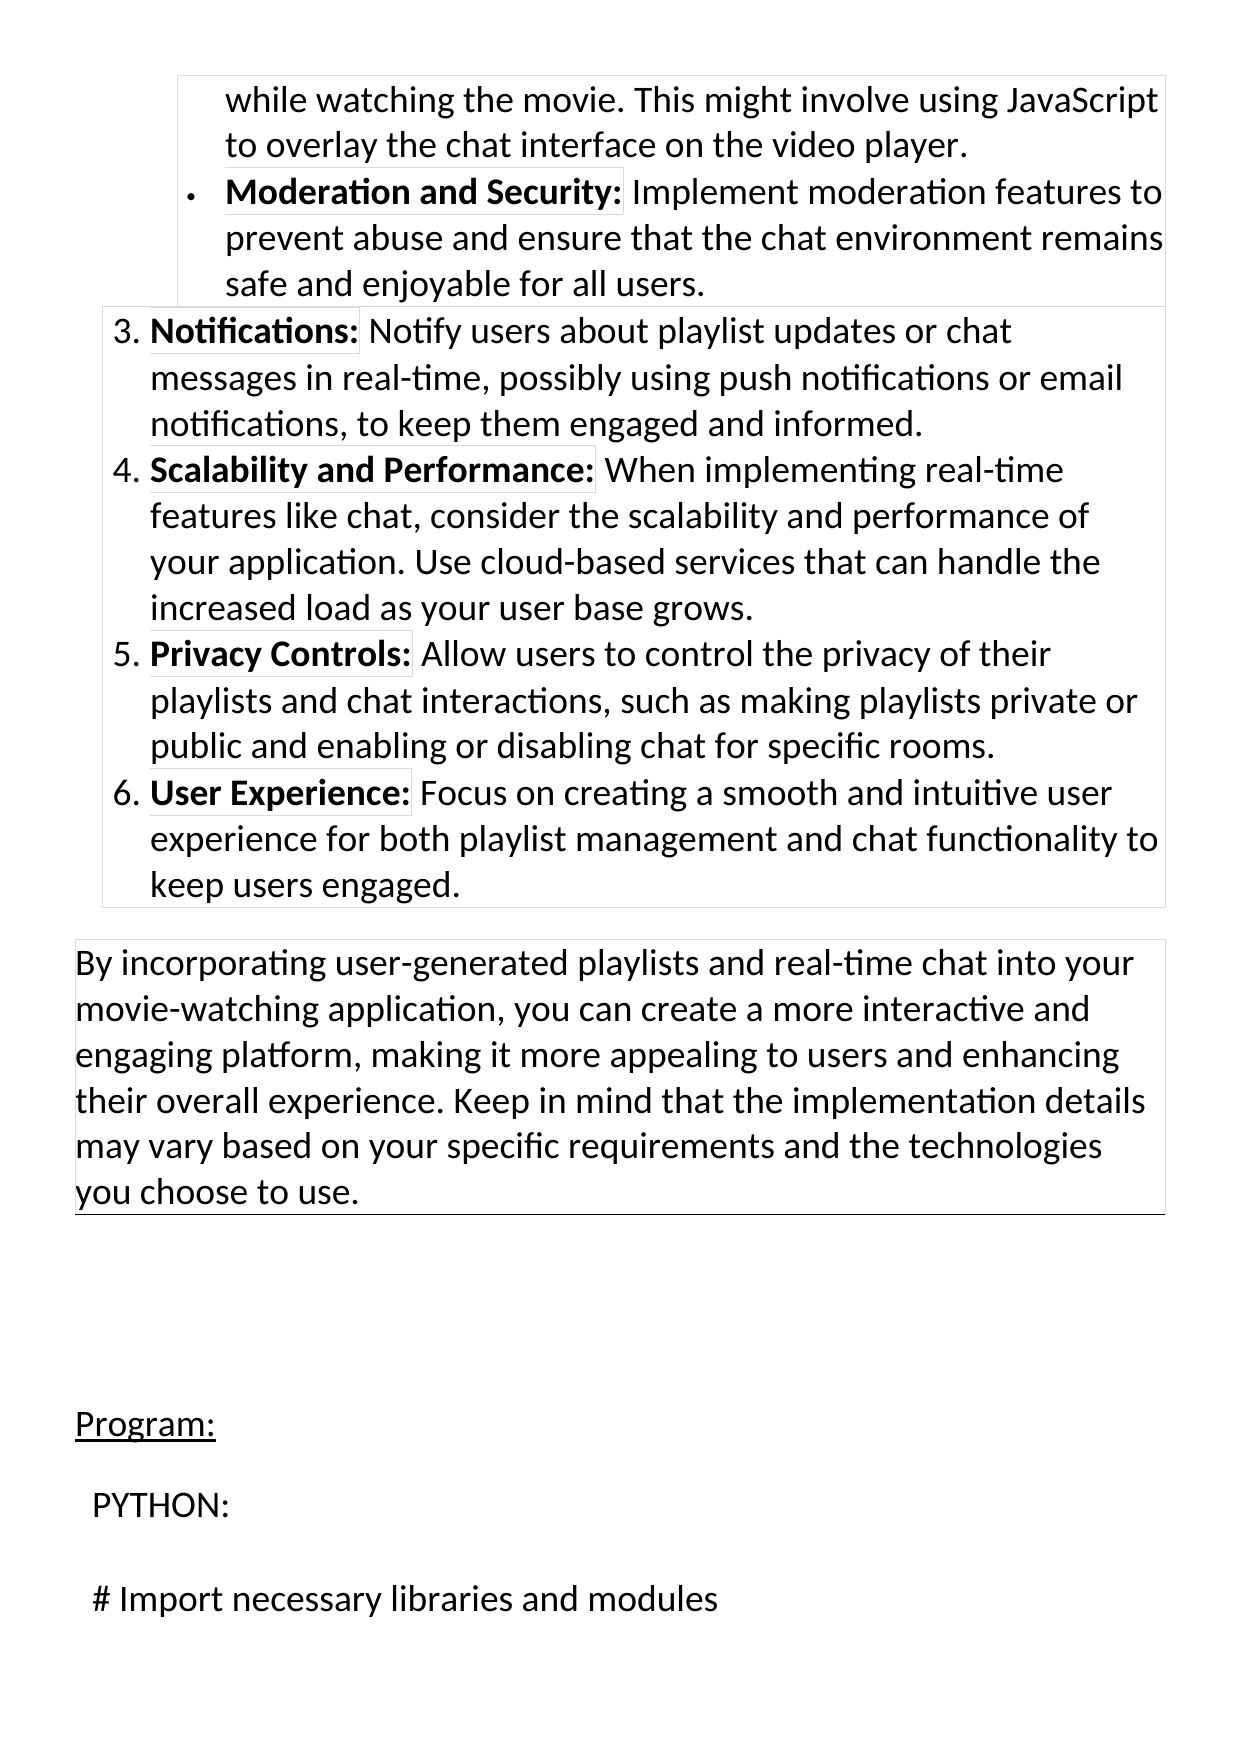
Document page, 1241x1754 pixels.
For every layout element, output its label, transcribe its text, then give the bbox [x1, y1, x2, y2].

text By incorporating user-generated playlists and real-time chat into your movie-watching application, you can create a more interactive and engaging platform, making it more appealing to users and enhancing their overall experience. Keep in mind that the implementation details may vary based on your specific requirements and the technologies you choose to use. [76, 940, 1165, 1214]
text # Import necessary libraries and modules [92, 1575, 1165, 1621]
list Notifications: Notify users about playlist updates or chat messages in real-time, possibly using push notifications or email notifications, to keep them engaged and informed. [103, 307, 1165, 445]
list Moderation and Security: Implement moderation features to prevent abuse and ensure that the chat environment remains safe and enjoyable for all users. [178, 167, 1165, 306]
text PYTHON: [92, 1481, 1165, 1527]
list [178, 76, 1165, 167]
list User Experience: Focus on creating a smooth and intuitive user experience for both playlist management and chat functionality to keep users engaged. [103, 768, 1165, 907]
text Program: [75, 1400, 1165, 1446]
list Privacy Controls: Allow users to control the privacy of their playlists and chat interactions, such as making playlists private or public and enabling or disabling chat for specific rooms. [103, 629, 1165, 768]
list Scalability and Performance: When implementing real-time features like chat, consider the scalability and performance of your application. Use cloud-based services that can handle the increased load as your user base grows. [103, 445, 1165, 629]
